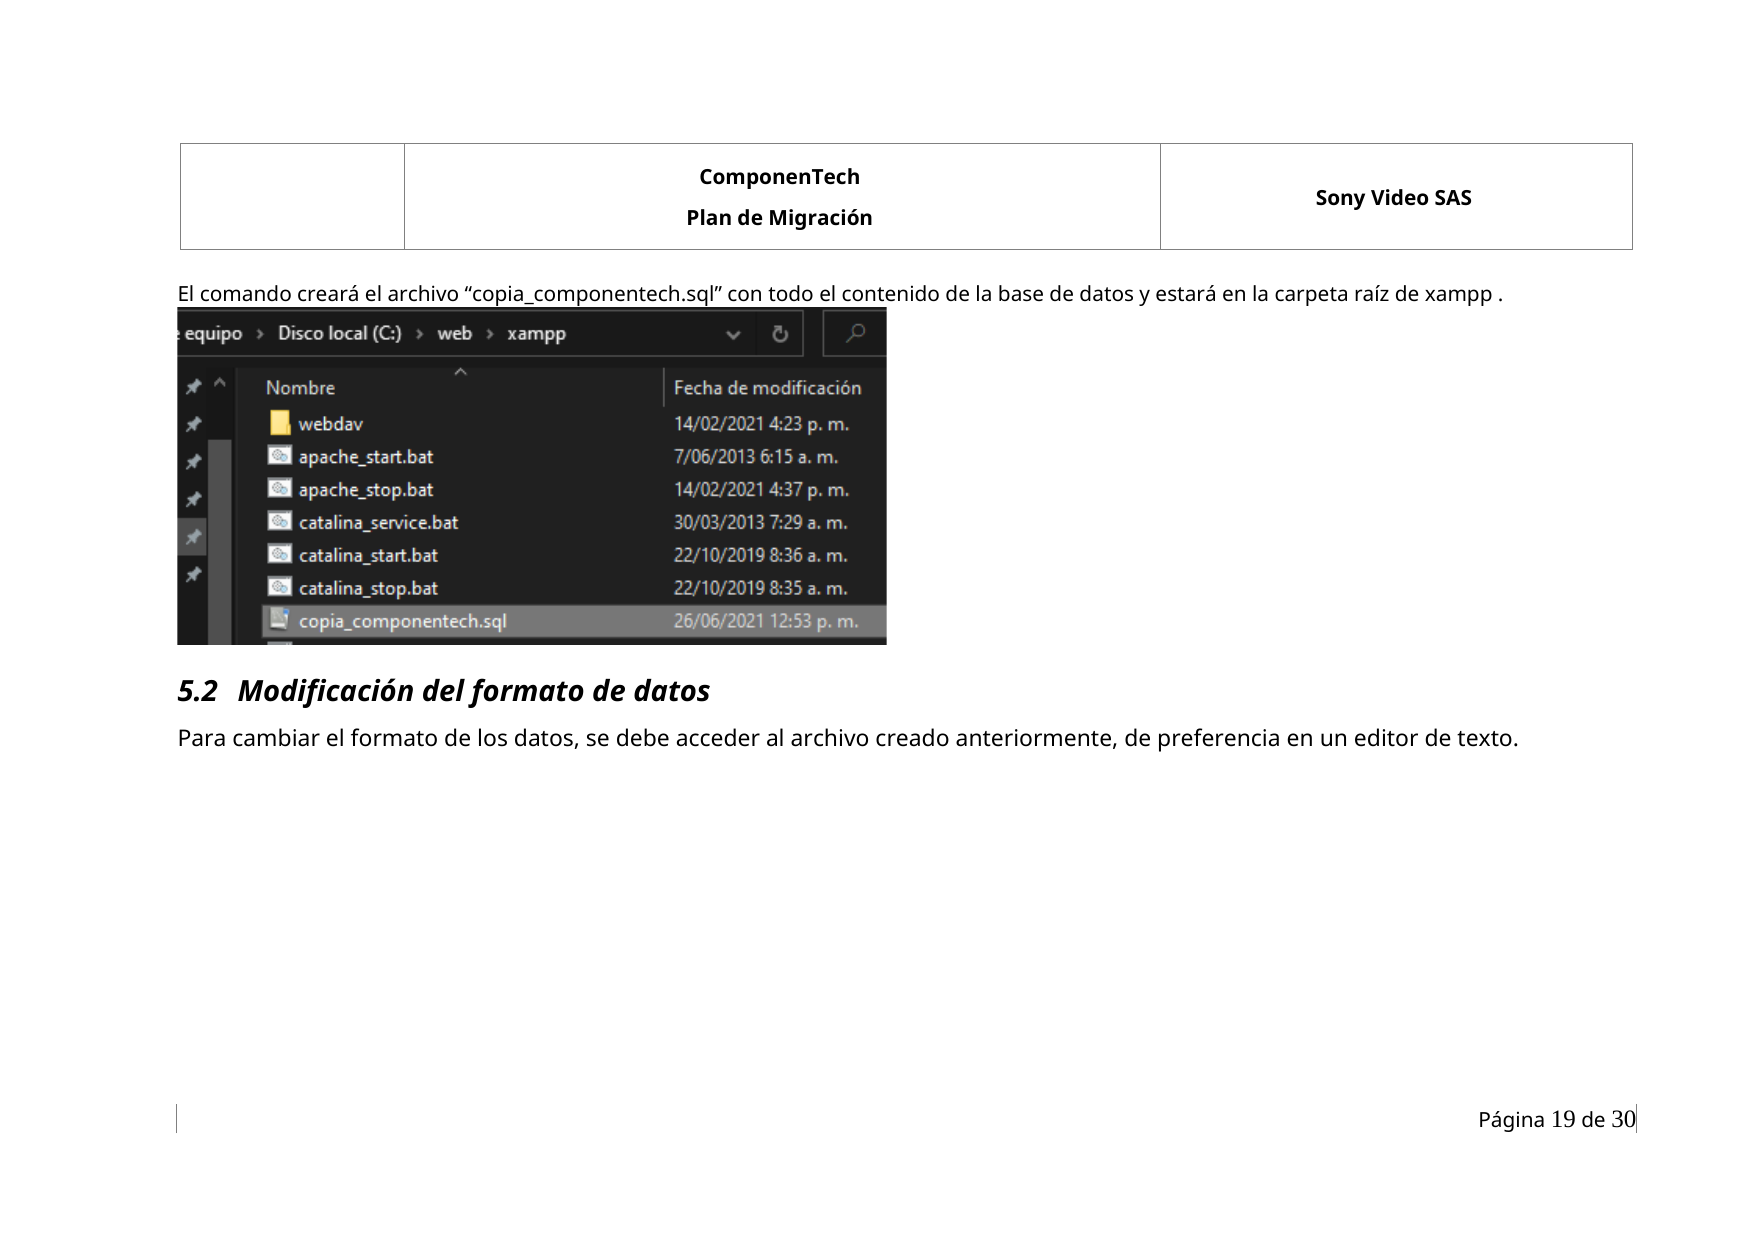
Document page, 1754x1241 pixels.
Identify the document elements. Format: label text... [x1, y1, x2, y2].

text El comando creará el archivo “copia_componentech.sql” con todo el contenido de la base de datos y estará en la carpeta raíz de xampp . [177, 279, 1636, 307]
picture [177, 307, 887, 645]
subtitle Modificación del formato de datos [177, 670, 1636, 709]
text Para cambiar el formato de los datos, se debe acceder al archivo creado anteriormente, de preferencia en un editor de texto. [177, 722, 1636, 753]
